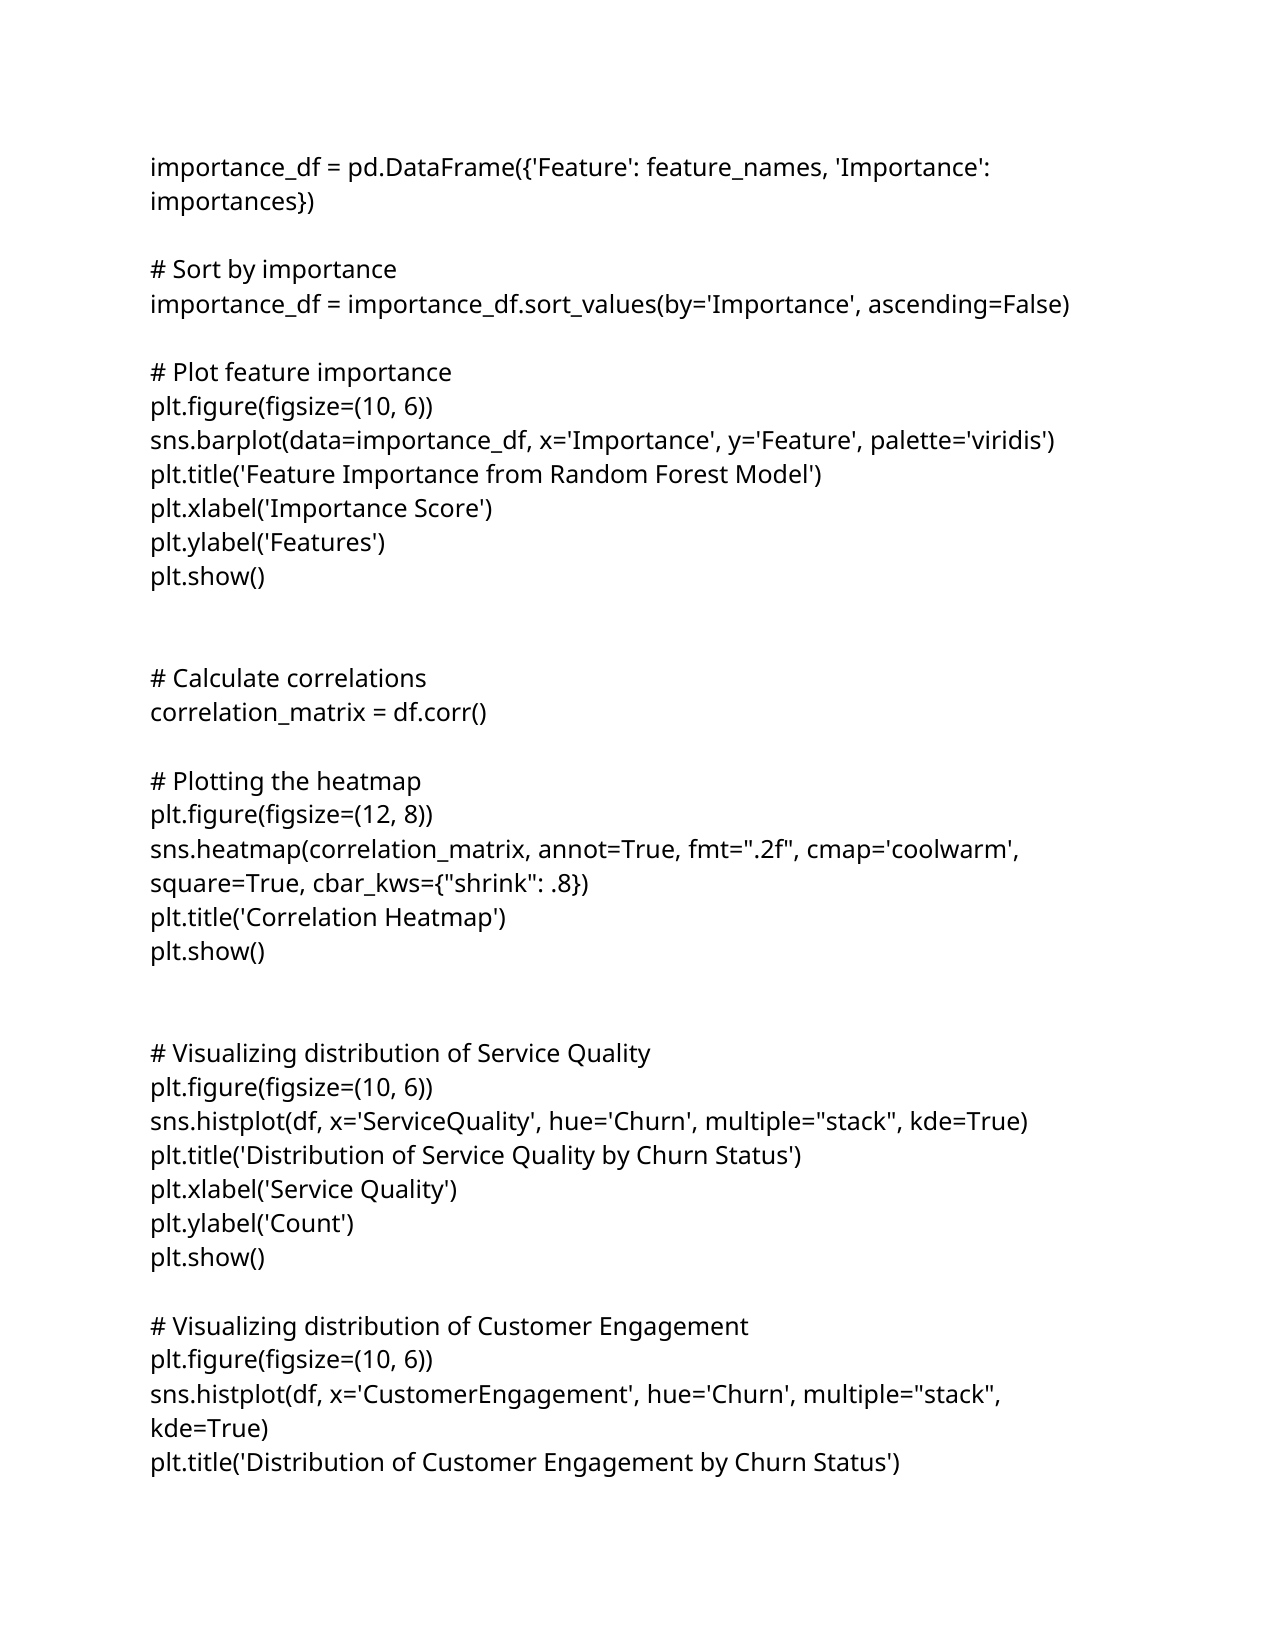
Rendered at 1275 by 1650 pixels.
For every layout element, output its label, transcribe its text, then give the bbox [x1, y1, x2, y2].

text plt.title('Distribution of Service Quality by Churn Status') [150, 1138, 1125, 1172]
text plt.show() [150, 559, 1125, 593]
text # Calculate correlations [150, 661, 1125, 695]
text plt.ylabel('Features') [150, 525, 1125, 559]
text sns.barplot(data=importance_df, x='Importance', y='Feature', palette='viridis') [150, 422, 1125, 457]
text plt.show() [150, 933, 1125, 967]
text plt.show() [150, 1240, 1125, 1274]
text sns.histplot(df, x='CustomerEngagement', hue='Churn', multiple="stack", kde=True) [150, 1376, 1125, 1444]
text # Visualizing distribution of Service Quality [150, 1036, 1125, 1070]
text correlation_matrix = df.corr() [150, 695, 1125, 729]
text plt.xlabel('Service Quality') [150, 1172, 1125, 1206]
text # Visualizing distribution of Customer Engagement [150, 1308, 1125, 1342]
text importance_df = importance_df.sort_values(by='Importance', ascending=False) [150, 286, 1125, 320]
text plt.title('Distribution of Customer Engagement by Churn Status') [150, 1444, 1125, 1478]
text plt.xlabel('Importance Score') [150, 491, 1125, 525]
text plt.figure(figsize=(10, 6)) [150, 1070, 1125, 1104]
text plt.ylabel('Count') [150, 1206, 1125, 1240]
text # Sort by importance [150, 252, 1125, 286]
text # Plot feature importance [150, 354, 1125, 388]
text plt.figure(figsize=(10, 6)) [150, 1342, 1125, 1376]
text plt.title('Feature Importance from Random Forest Model') [150, 457, 1125, 491]
text plt.figure(figsize=(10, 6)) [150, 388, 1125, 422]
text plt.figure(figsize=(12, 8)) [150, 797, 1125, 831]
text plt.title('Correlation Heatmap') [150, 899, 1125, 933]
text sns.histplot(df, x='ServiceQuality', hue='Churn', multiple="stack", kde=True) [150, 1104, 1125, 1138]
text sns.heatmap(correlation_matrix, annot=True, fmt=".2f", cmap='coolwarm', square=True, cbar_kws={"shrink": .8}) [150, 831, 1125, 899]
text # Plotting the heatmap [150, 763, 1125, 797]
text importance_df = pd.DataFrame({'Feature': feature_names, 'Importance': importances}) [150, 150, 1125, 218]
